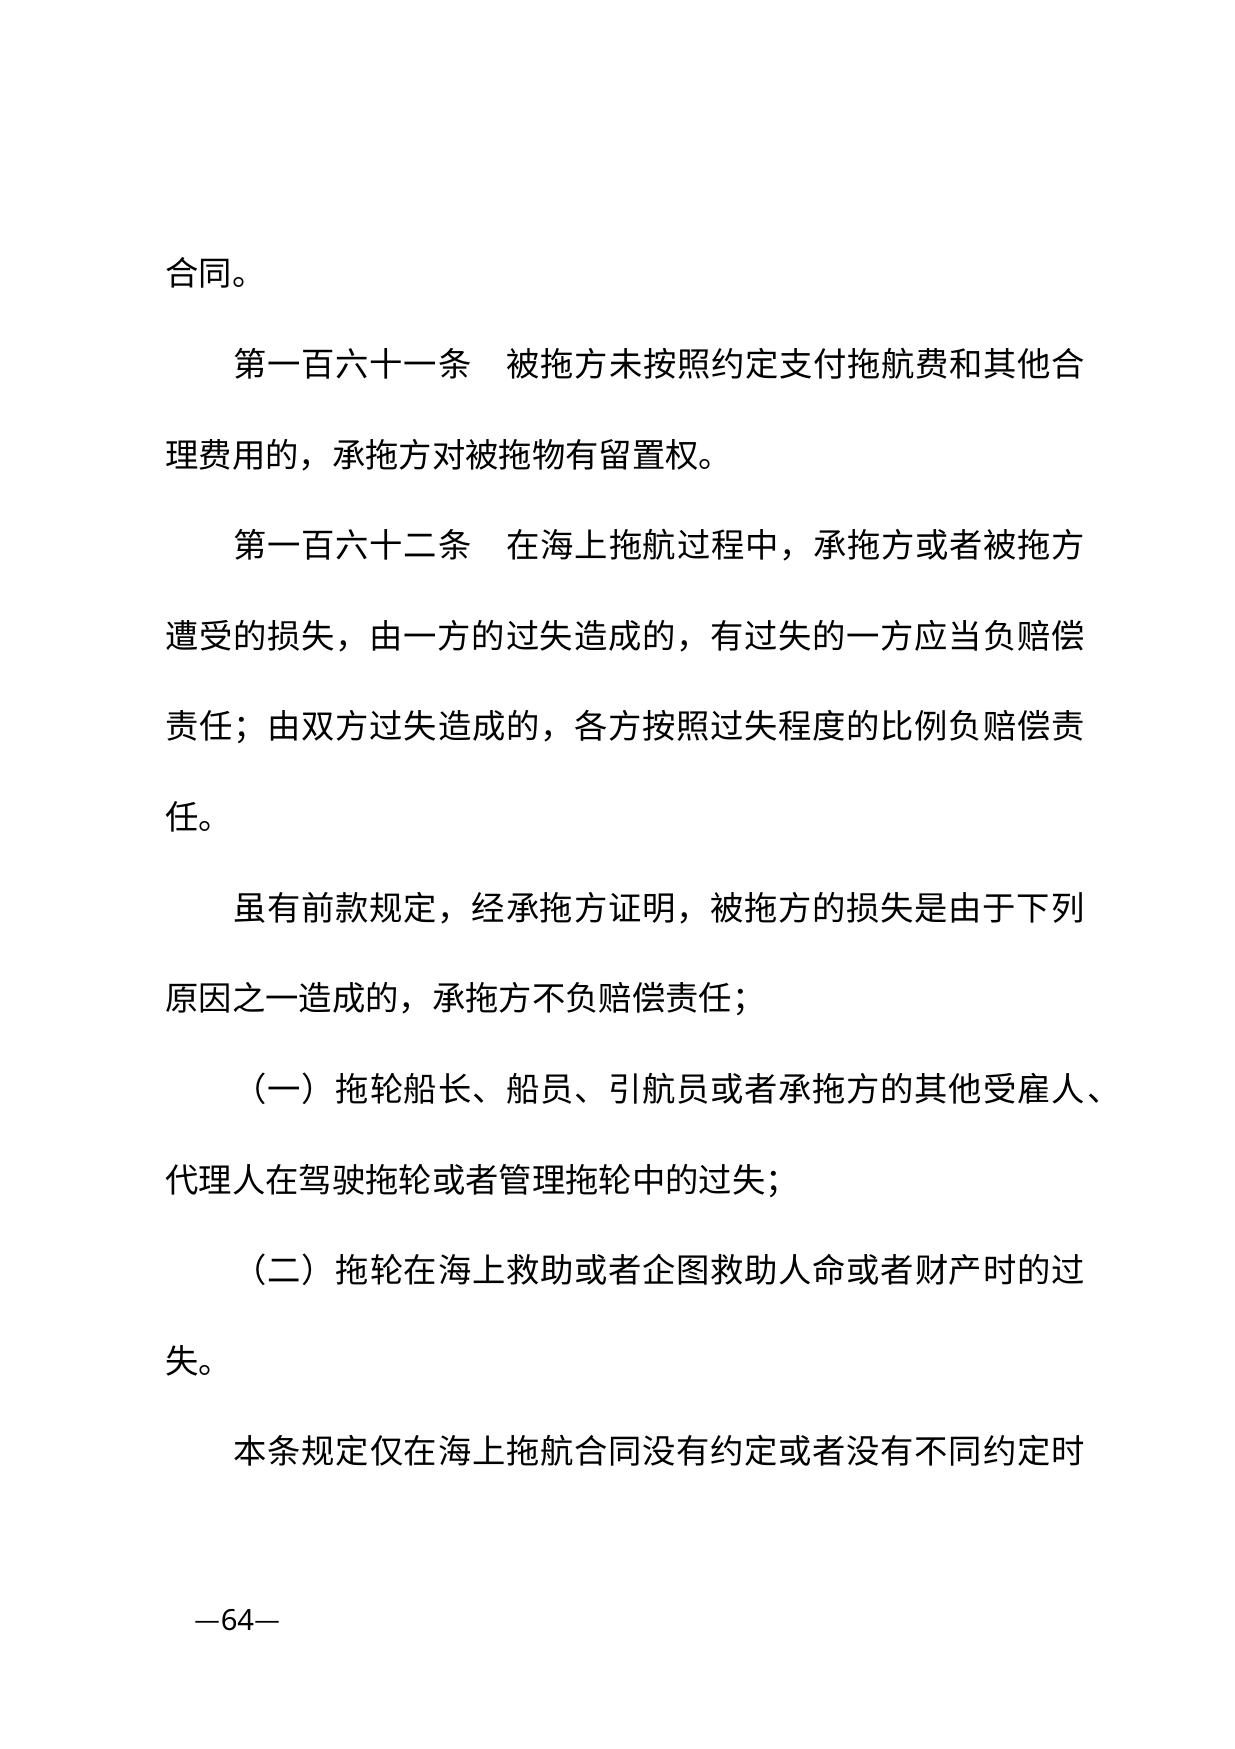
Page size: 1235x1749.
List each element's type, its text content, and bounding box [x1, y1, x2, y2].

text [165, 226, 1087, 317]
text 第一百六十二条 在海上拖航过程中，承拖方或者被拖方遭受的损失，由一方的过失造成的，有过失的一方应当负赔偿责任；由双方过失造成的，各方按照过失程度的比例负赔偿责任。 [165, 498, 1087, 860]
text 虽有前款规定，经承拖方证明，被拖方的损失是由于下列原因之一造成的，承拖方不负赔偿责任； [165, 860, 1087, 1042]
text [165, 1404, 1087, 1495]
text （二）拖轮在海上救助或者企图救助人命或者财产时的过失。 [165, 1223, 1087, 1404]
text （一）拖轮船长、船员、引航员或者承拖方的其他受雇人、代理人在驾驶拖轮或者管理拖轮中的过失； [165, 1042, 1087, 1223]
text 第一百六十一条 被拖方未按照约定支付拖航费和其他合理费用的，承拖方对被拖物有留置权。 [165, 317, 1087, 498]
